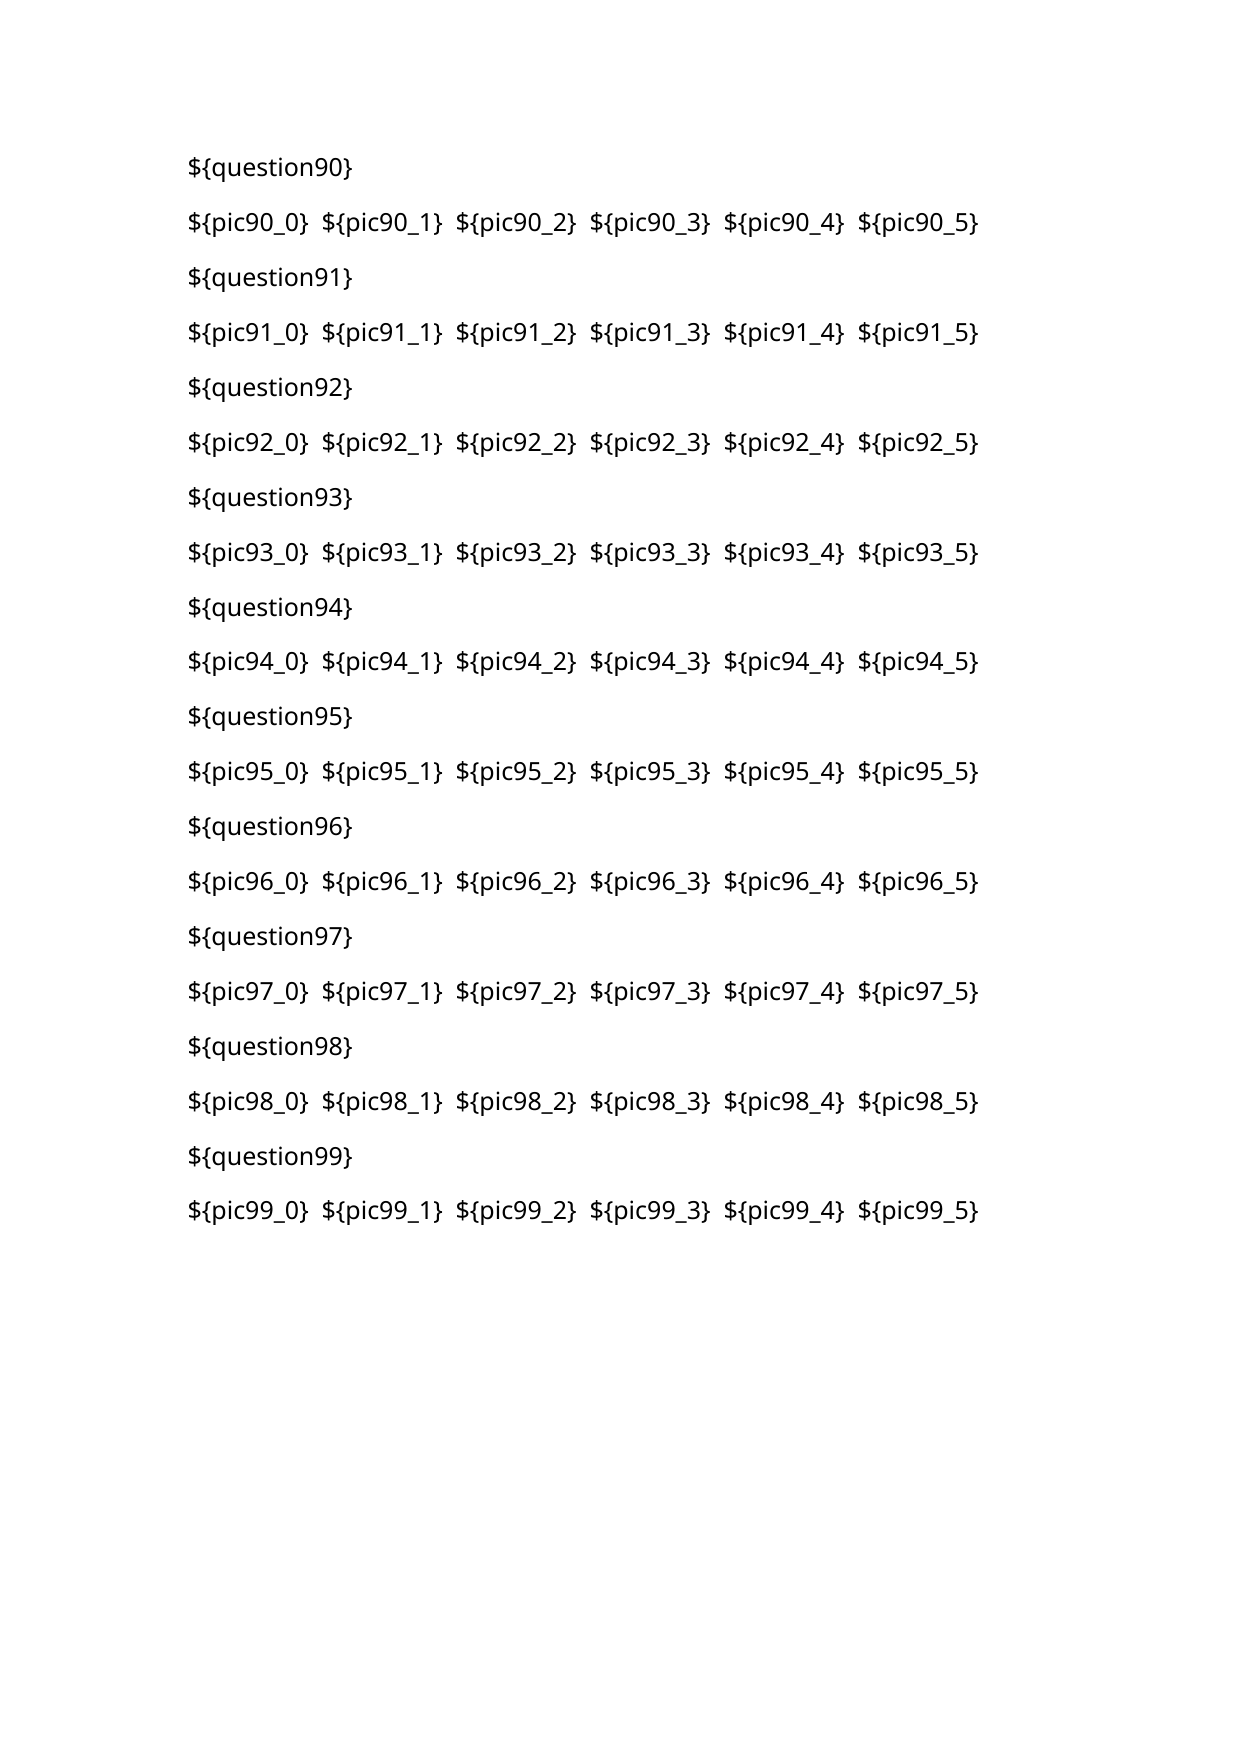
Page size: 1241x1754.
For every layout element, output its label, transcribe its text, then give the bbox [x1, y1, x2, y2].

text ${question94} [187, 589, 1053, 623]
text ${pic98_0} ${pic98_1} ${pic98_2} ${pic98_3} ${pic98_4} ${pic98_5} [187, 1083, 1053, 1117]
text ${question91} [187, 260, 1053, 294]
text ${pic94_0} ${pic94_1} ${pic94_2} ${pic94_3} ${pic94_4} ${pic94_5} [187, 644, 1053, 678]
text ${question99} [187, 1138, 1053, 1172]
text ${pic92_0} ${pic92_1} ${pic92_2} ${pic92_3} ${pic92_4} ${pic92_5} [187, 424, 1053, 458]
text ${pic93_0} ${pic93_1} ${pic93_2} ${pic93_3} ${pic93_4} ${pic93_5} [187, 534, 1053, 568]
text ${question97} [187, 918, 1053, 953]
text ${pic96_0} ${pic96_1} ${pic96_2} ${pic96_3} ${pic96_4} ${pic96_5} [187, 864, 1053, 898]
text ${question95} [187, 699, 1053, 733]
text ${pic97_0} ${pic97_1} ${pic97_2} ${pic97_3} ${pic97_4} ${pic97_5} [187, 973, 1053, 1007]
text ${question90} [187, 150, 1053, 184]
text ${pic90_0} ${pic90_1} ${pic90_2} ${pic90_3} ${pic90_4} ${pic90_5} [187, 205, 1053, 239]
text ${question93} [187, 479, 1053, 513]
text ${question92} [187, 369, 1053, 404]
text ${pic99_0} ${pic99_1} ${pic99_2} ${pic99_3} ${pic99_4} ${pic99_5} [187, 1193, 1053, 1227]
text ${question96} [187, 809, 1053, 843]
text ${pic95_0} ${pic95_1} ${pic95_2} ${pic95_3} ${pic95_4} ${pic95_5} [187, 754, 1053, 788]
text ${question98} [187, 1028, 1053, 1062]
text ${pic91_0} ${pic91_1} ${pic91_2} ${pic91_3} ${pic91_4} ${pic91_5} [187, 315, 1053, 349]
